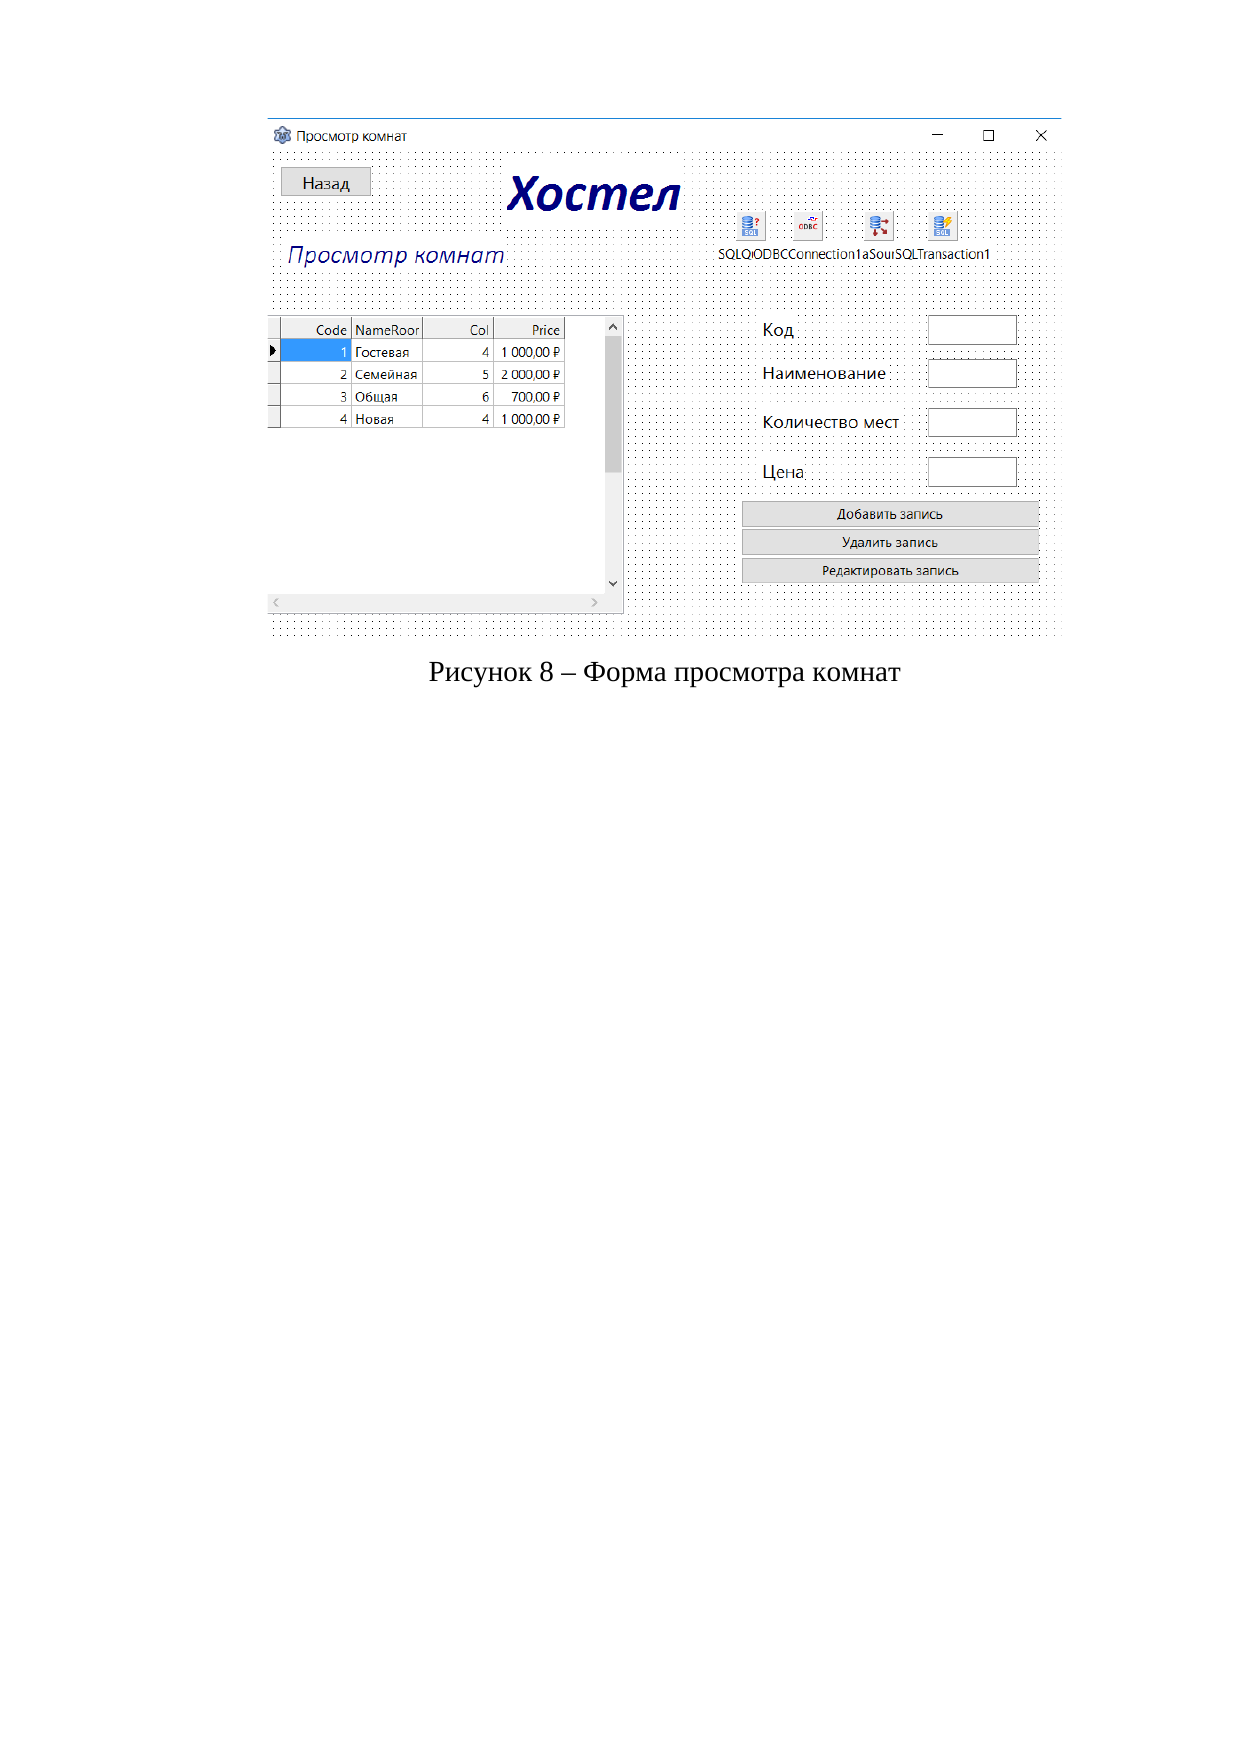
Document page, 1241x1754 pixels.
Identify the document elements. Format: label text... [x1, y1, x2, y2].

text Рисунок 8 – Форма просмотра комнат [177, 654, 1152, 687]
picture [267, 118, 1062, 638]
